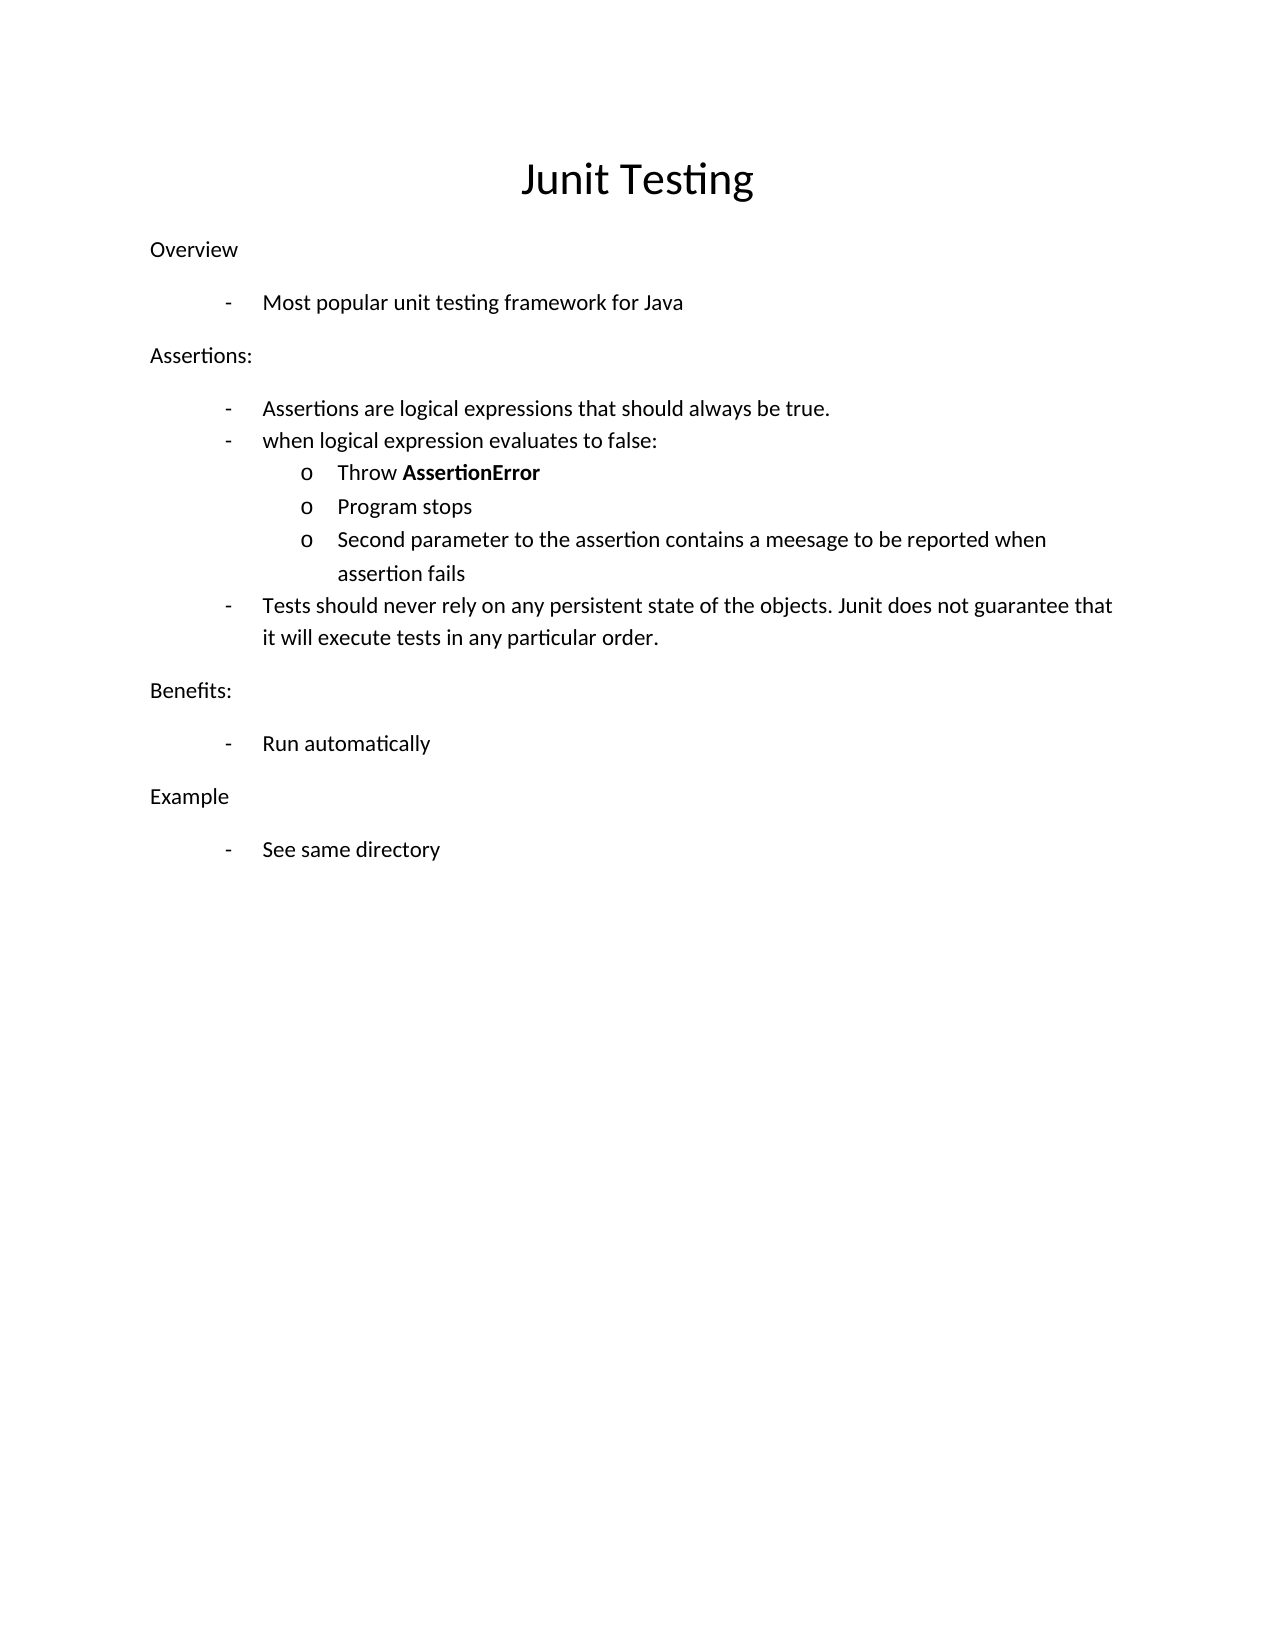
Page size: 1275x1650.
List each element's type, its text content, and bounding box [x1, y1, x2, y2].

list Tests should never rely on any persistent state of the objects. Junit does not guarantee that it will execute tests in any particular order. [225, 591, 1125, 651]
list when logical expression evaluates to false: [225, 426, 1125, 454]
text Overview [150, 235, 1125, 263]
list Assertions are logical expressions that should always be true. [225, 394, 1125, 422]
list See same directory [225, 835, 1125, 863]
list Run automatically [225, 729, 1125, 757]
list Most popular unit testing framework for Java [225, 288, 1125, 316]
list Second parameter to the assertion contains a meesage to be reported when assertion fails [300, 526, 1125, 587]
text Benefits: [150, 676, 1125, 704]
list Program stops [300, 492, 1125, 521]
text Junit Testing [150, 150, 1125, 206]
list Throw AssertionError [300, 458, 1125, 488]
text Assertions: [150, 341, 1125, 369]
text Example [150, 782, 1125, 810]
